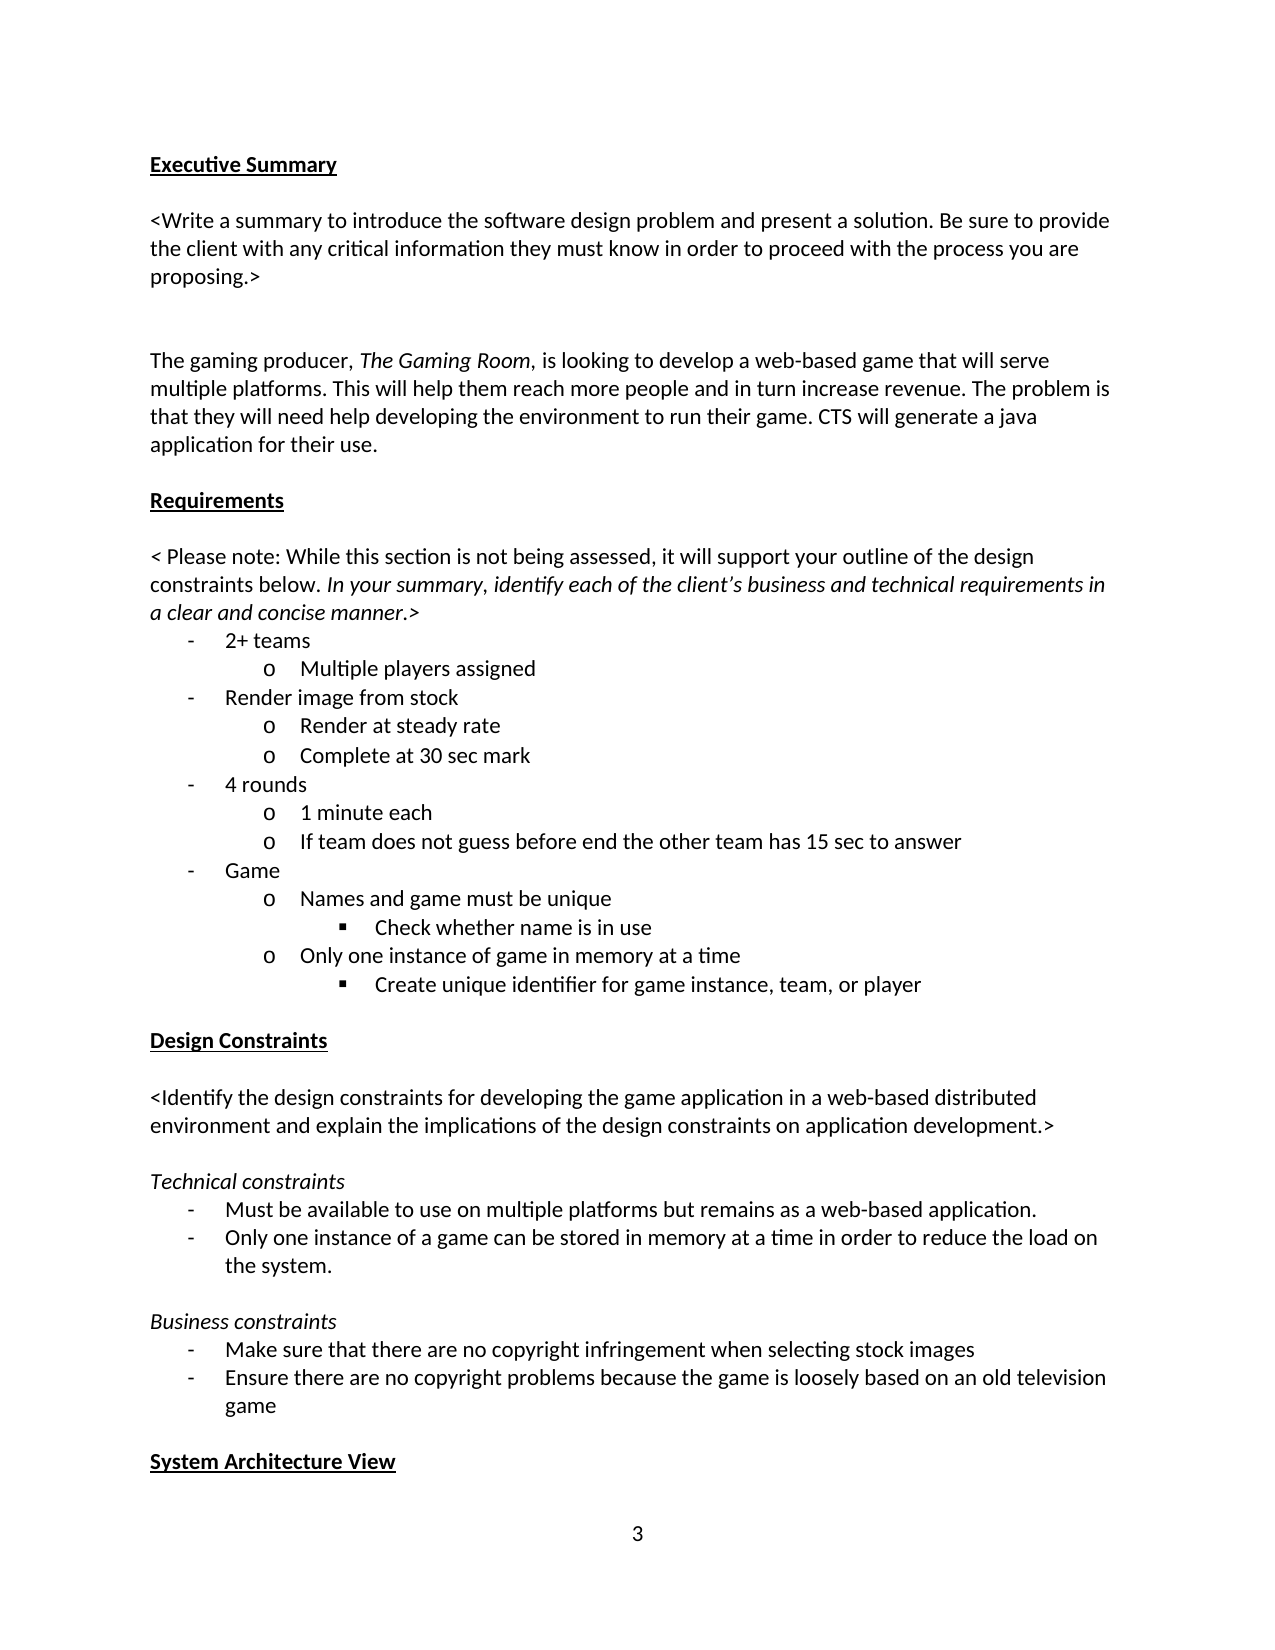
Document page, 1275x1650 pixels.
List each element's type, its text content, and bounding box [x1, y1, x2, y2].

list Game [187, 856, 1125, 884]
list Make sure that there are no copyright infringement when selecting stock images [187, 1335, 1125, 1363]
list Create unique identifier for game instance, team, or player [337, 971, 1125, 999]
list 2+ teams [187, 626, 1125, 654]
subtitle System Architecture View [150, 1447, 1125, 1475]
list 1 minute each [262, 798, 1125, 827]
subtitle Requirements [150, 486, 1125, 514]
list If team does not guess before end the other team has 15 sec to answer [262, 827, 1125, 856]
subtitle Executive Summary [150, 150, 1125, 178]
text Business constraints [150, 1307, 1125, 1335]
list Only one instance of game in memory at a time [262, 941, 1125, 971]
list Check whether name is in use [337, 913, 1125, 941]
text The gaming producer, The Gaming Room, is looking to develop a web-based game that will serve multiple platforms. This will help them reach more people and in turn increase revenue. The problem is that they will need help developing the environment to run their game. CTS will generate a java application for their use. [150, 346, 1125, 458]
list Render image from stock [187, 683, 1125, 712]
text <Identify the design constraints for developing the game application in a web-based distributed environment and explain the implications of the design constraints on application development.> [150, 1083, 1125, 1139]
list Multiple players assigned [262, 654, 1125, 683]
list Ensure there are no copyright problems because the game is loosely based on an old television game [187, 1363, 1125, 1419]
list Complete at 30 sec mark [262, 741, 1125, 770]
text Technical constraints [150, 1167, 1125, 1195]
text <Write a summary to introduce the software design problem and present a solution. Be sure to provide the client with any critical information they must know in order to proceed with the process you are proposing.> [150, 206, 1125, 290]
list Render at steady rate [262, 712, 1125, 741]
text < Please note: While this section is not being assessed, it will support your outline of the design constraints below. In your summary, identify each of the client’s business and technical requirements in a clear and concise manner.> [150, 542, 1125, 626]
list Must be available to use on multiple platforms but remains as a web-based application. [187, 1195, 1125, 1223]
list Names and game must be unique [262, 884, 1125, 913]
list Only one instance of a game can be stored in memory at a time in order to reduce the load on the system. [187, 1223, 1125, 1279]
subtitle Design Constraints [150, 1027, 1125, 1055]
list 4 rounds [187, 770, 1125, 798]
